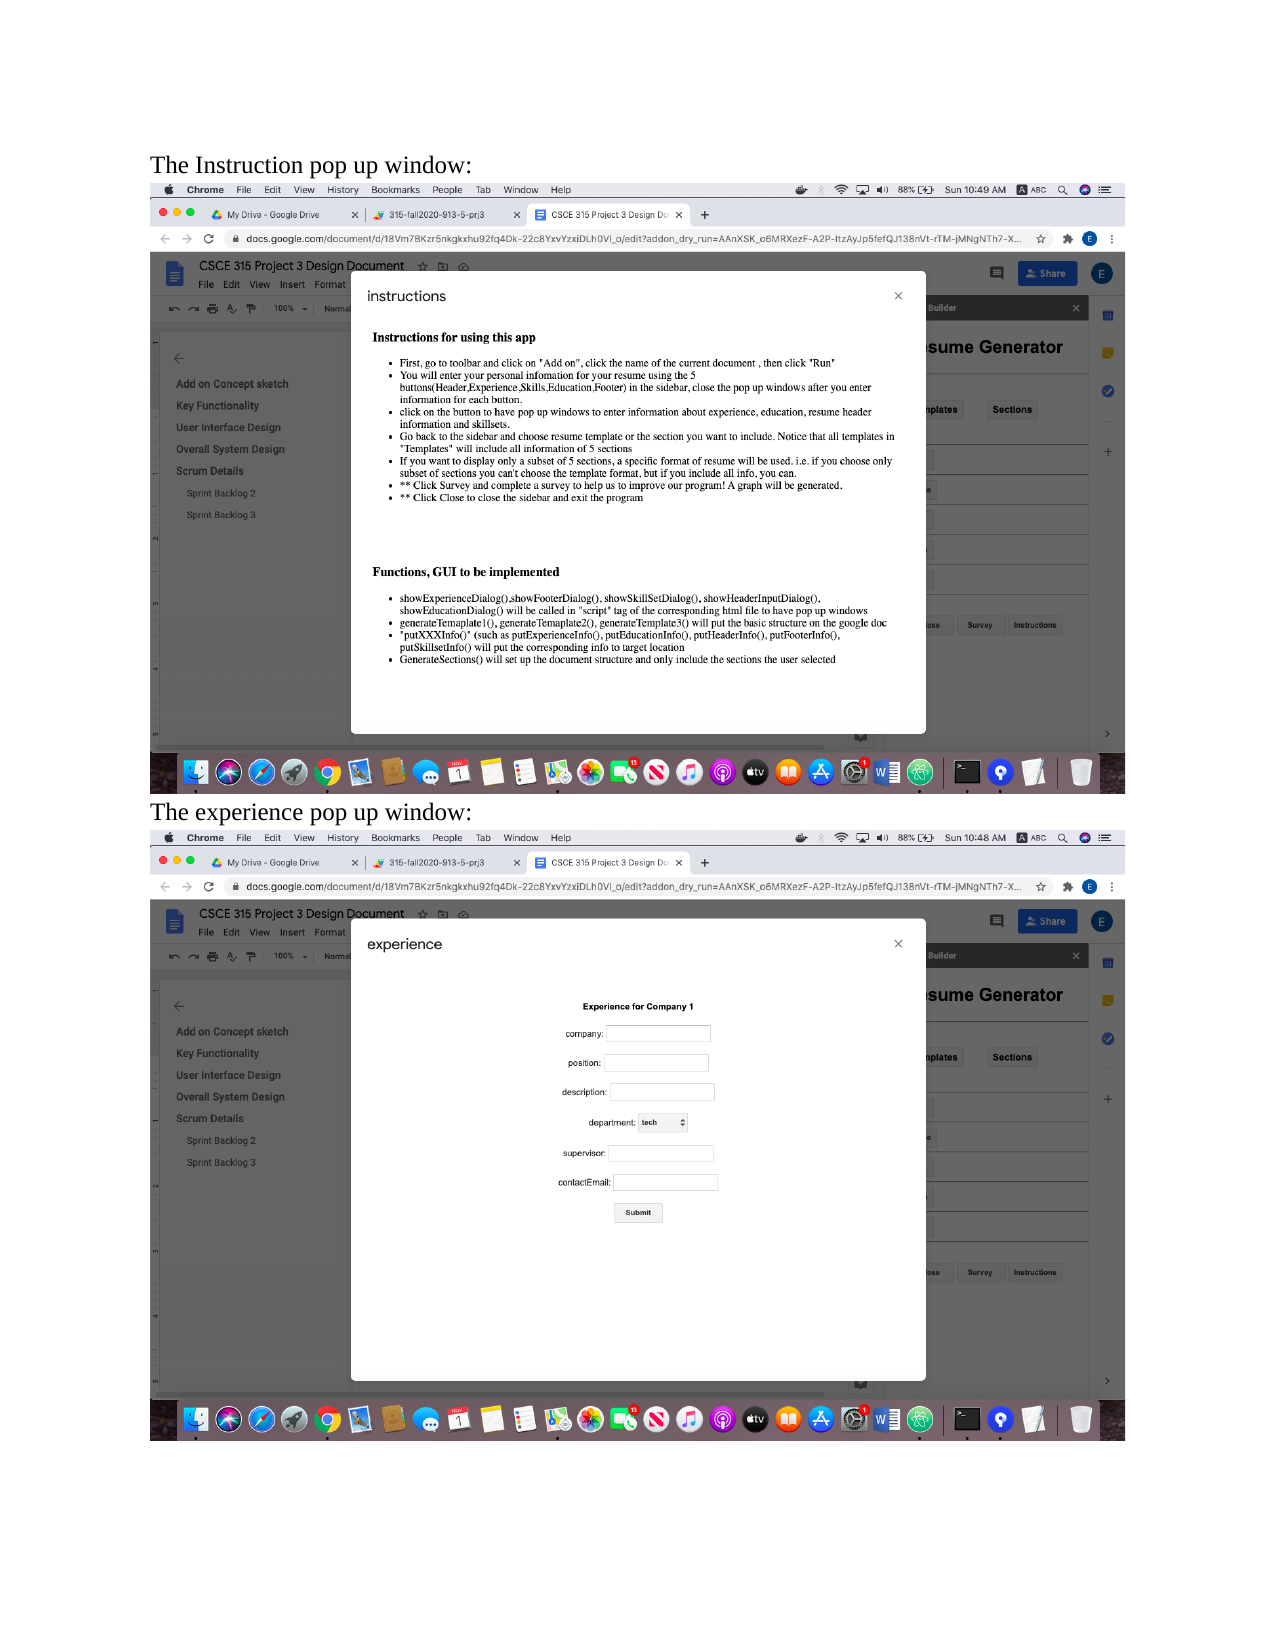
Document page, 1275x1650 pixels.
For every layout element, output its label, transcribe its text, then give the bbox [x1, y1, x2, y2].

picture [150, 830, 1125, 1441]
picture [150, 183, 1125, 794]
text The Instruction pop up window: [150, 150, 1125, 179]
text The experience pop up window: [150, 797, 1125, 826]
